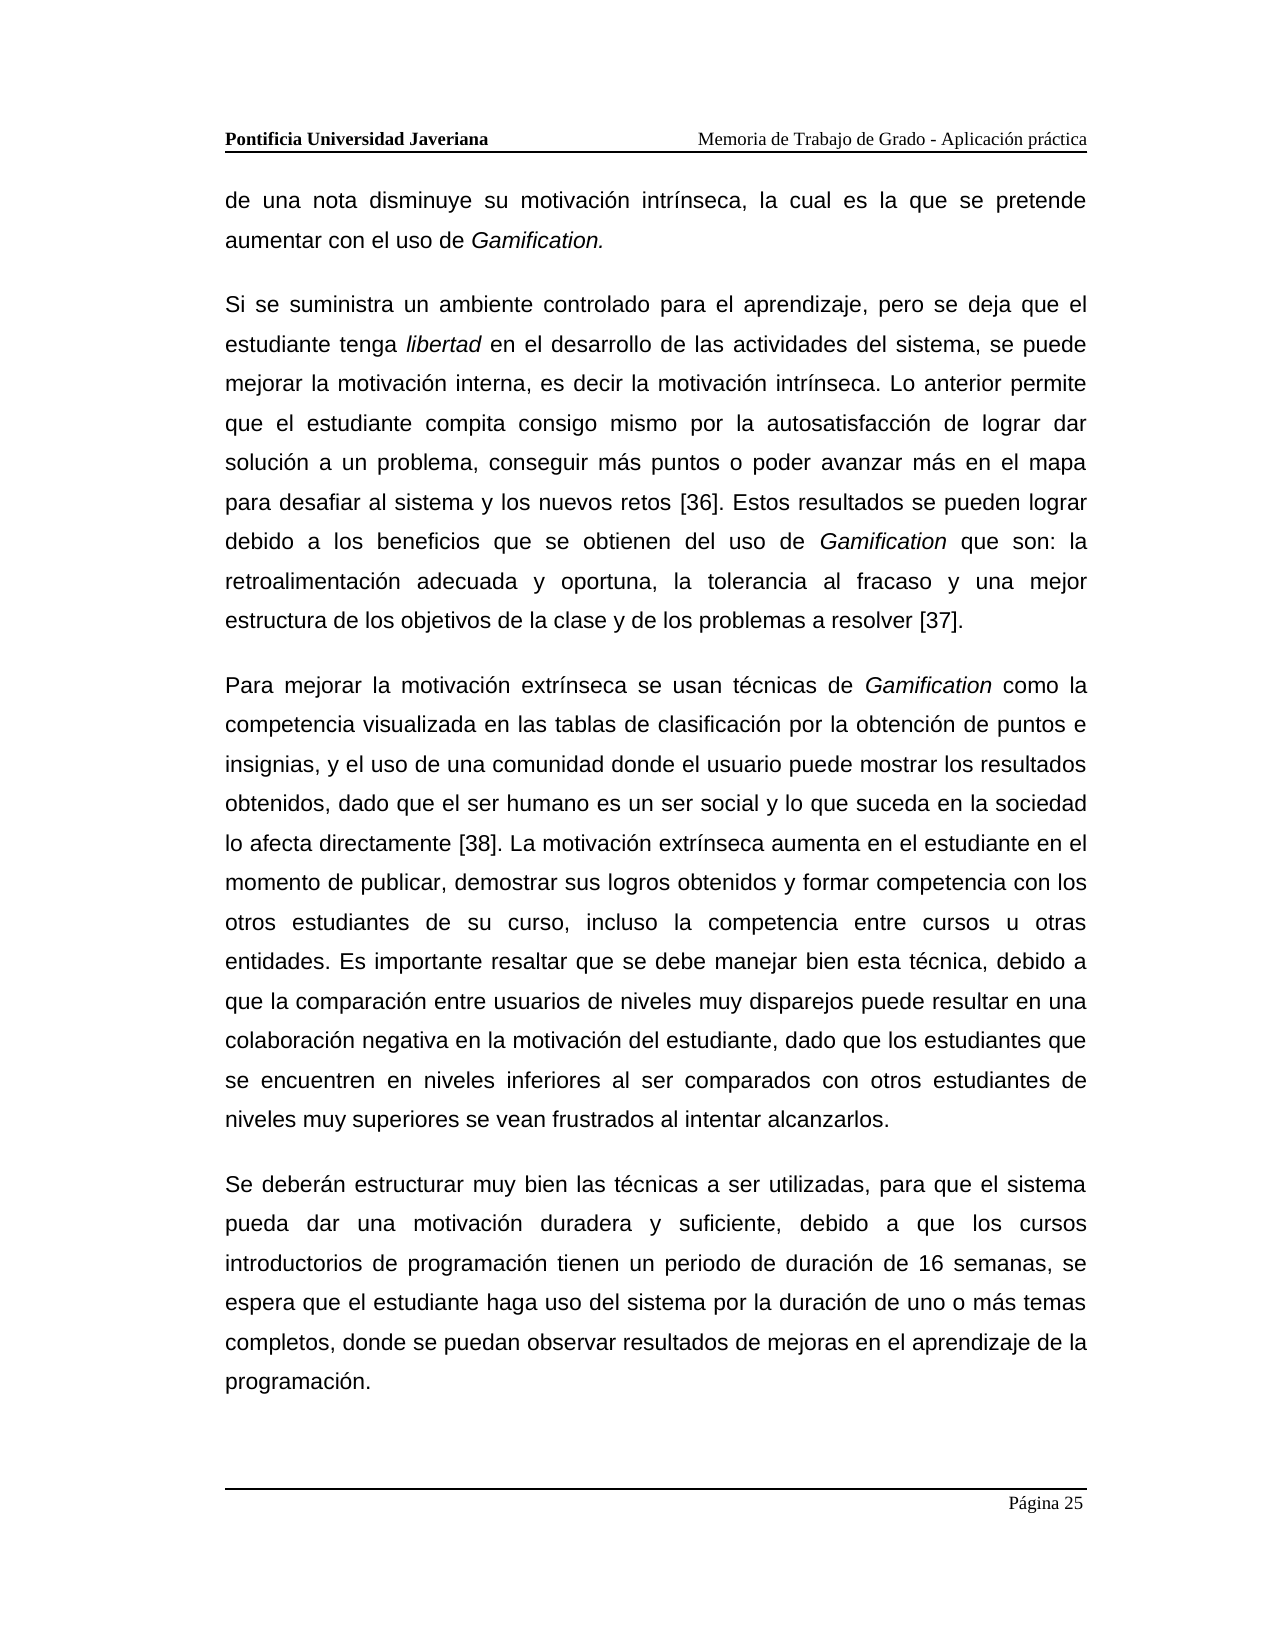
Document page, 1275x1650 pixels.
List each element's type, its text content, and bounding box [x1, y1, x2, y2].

text Se deberán estructurar muy bien las técnicas a ser utilizadas, para que el sistema pueda dar una motivación duradera y suficiente, debido a que los cursos introductorios de programación tienen un periodo de duración de 16 semanas, se espera que el estudiante haga uso del sistema por la duración de uno o más temas completos, donde se puedan observar resultados de mejoras en el aprendizaje de la programación. [225, 1171, 1087, 1394]
text Para mejorar la motivación extrínseca se usan técnicas de Gamification como la competencia visualizada en las tablas de clasificación por la obtención de puntos e insignias, y el uso de una comunidad donde el usuario puede mostrar los resultados obtenidos, dado que el ser humano es un ser social y lo que suceda en la sociedad lo afecta directamente [38]. La motivación extrínseca aumenta en el estudiante en el momento de publicar, demostrar sus logros obtenidos y formar competencia con los otros estudiantes de su curso, incluso la competencia entre cursos u otras entidades. Es importante resaltar que se debe manejar bien esta técnica, debido a que la comparación entre usuarios de niveles muy disparejos puede resultar en una colaboración negativa en la motivación del estudiante, dado que los estudiantes que se encuentren en niveles inferiores al ser comparados con otros estudiantes de niveles muy superiores se vean frustrados al intentar alcanzarlos. [225, 672, 1087, 1132]
text Si se suministra un ambiente controlado para el aprendizaje, pero se deja que el estudiante tenga libertad en el desarrollo de las actividades del sistema, se puede mejorar la motivación interna, es decir la motivación intrínseca. Lo anterior permite que el estudiante compita consigo mismo por la autosatisfacción de lograr dar solución a un problema, conseguir más puntos o poder avanzar más en el mapa para desafiar al sistema y los nuevos retos [36]. Estos resultados se pueden lograr debido a los beneficios que se obtienen del uso de Gamification que son: la retroalimentación adecuada y oportuna, la tolerancia al fracaso y una mejor estructura de los objetivos de la clase y de los problemas a resolver [37]. [225, 291, 1087, 634]
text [225, 187, 1087, 253]
